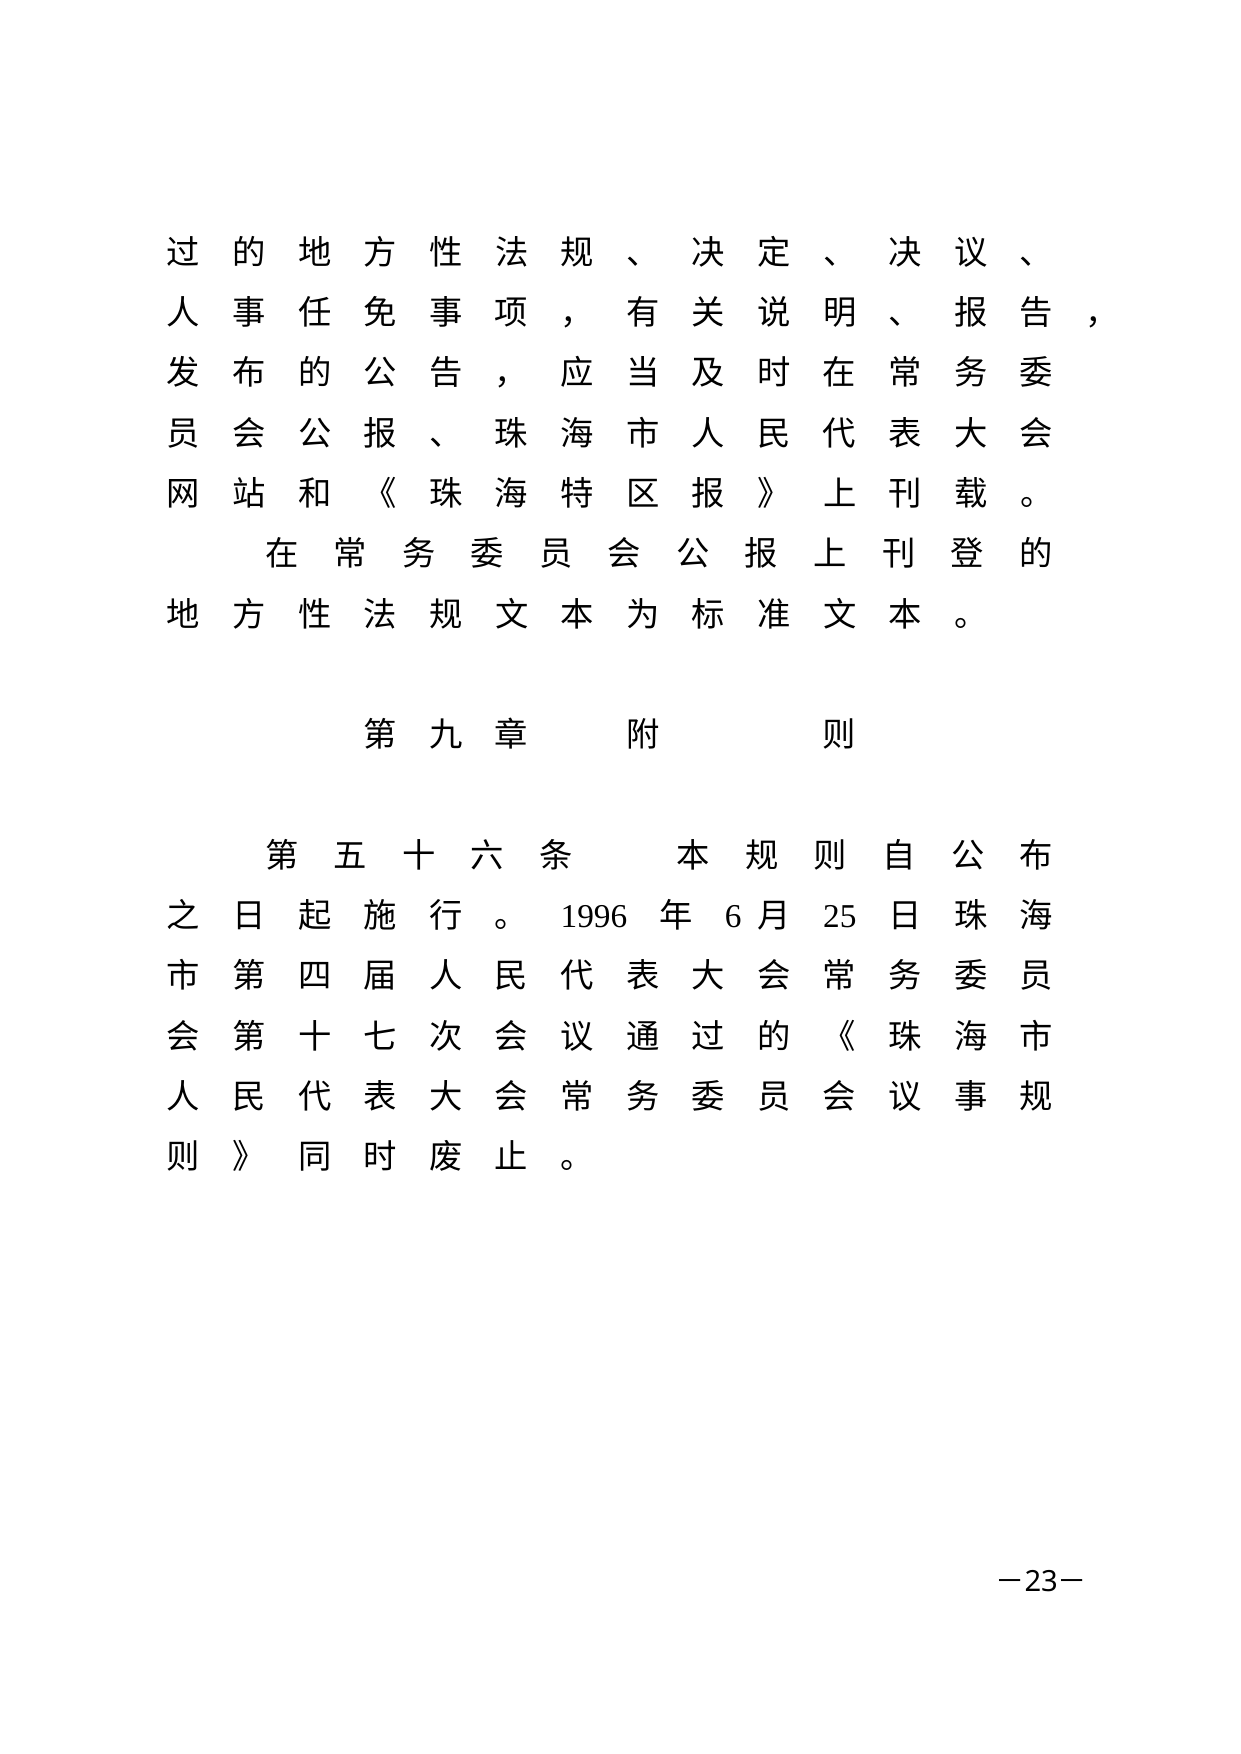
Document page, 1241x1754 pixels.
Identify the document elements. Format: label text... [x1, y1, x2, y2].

text 第五十六条 本规则自公布之日起施行。1996年6月25日珠海市第四届人民代表大会常务委员会第十七次会议通过的《珠海市人民代表大会常务委员会议事规则》同时废止。 [167, 823, 1085, 1184]
text 第五十五条 常务委员会通过的地方性法规、决定、决议、人事任免事项，有关说明、报告，发布的公告，应当及时在常务委员会公报、珠海市人民代表大会网站和《珠海特区报》上刊载。 [167, 219, 1085, 521]
text 第九章 附 则 [167, 702, 1085, 762]
text 在常务委员会公报上刊登的地方性法规文本为标准文本。 [167, 521, 1085, 642]
